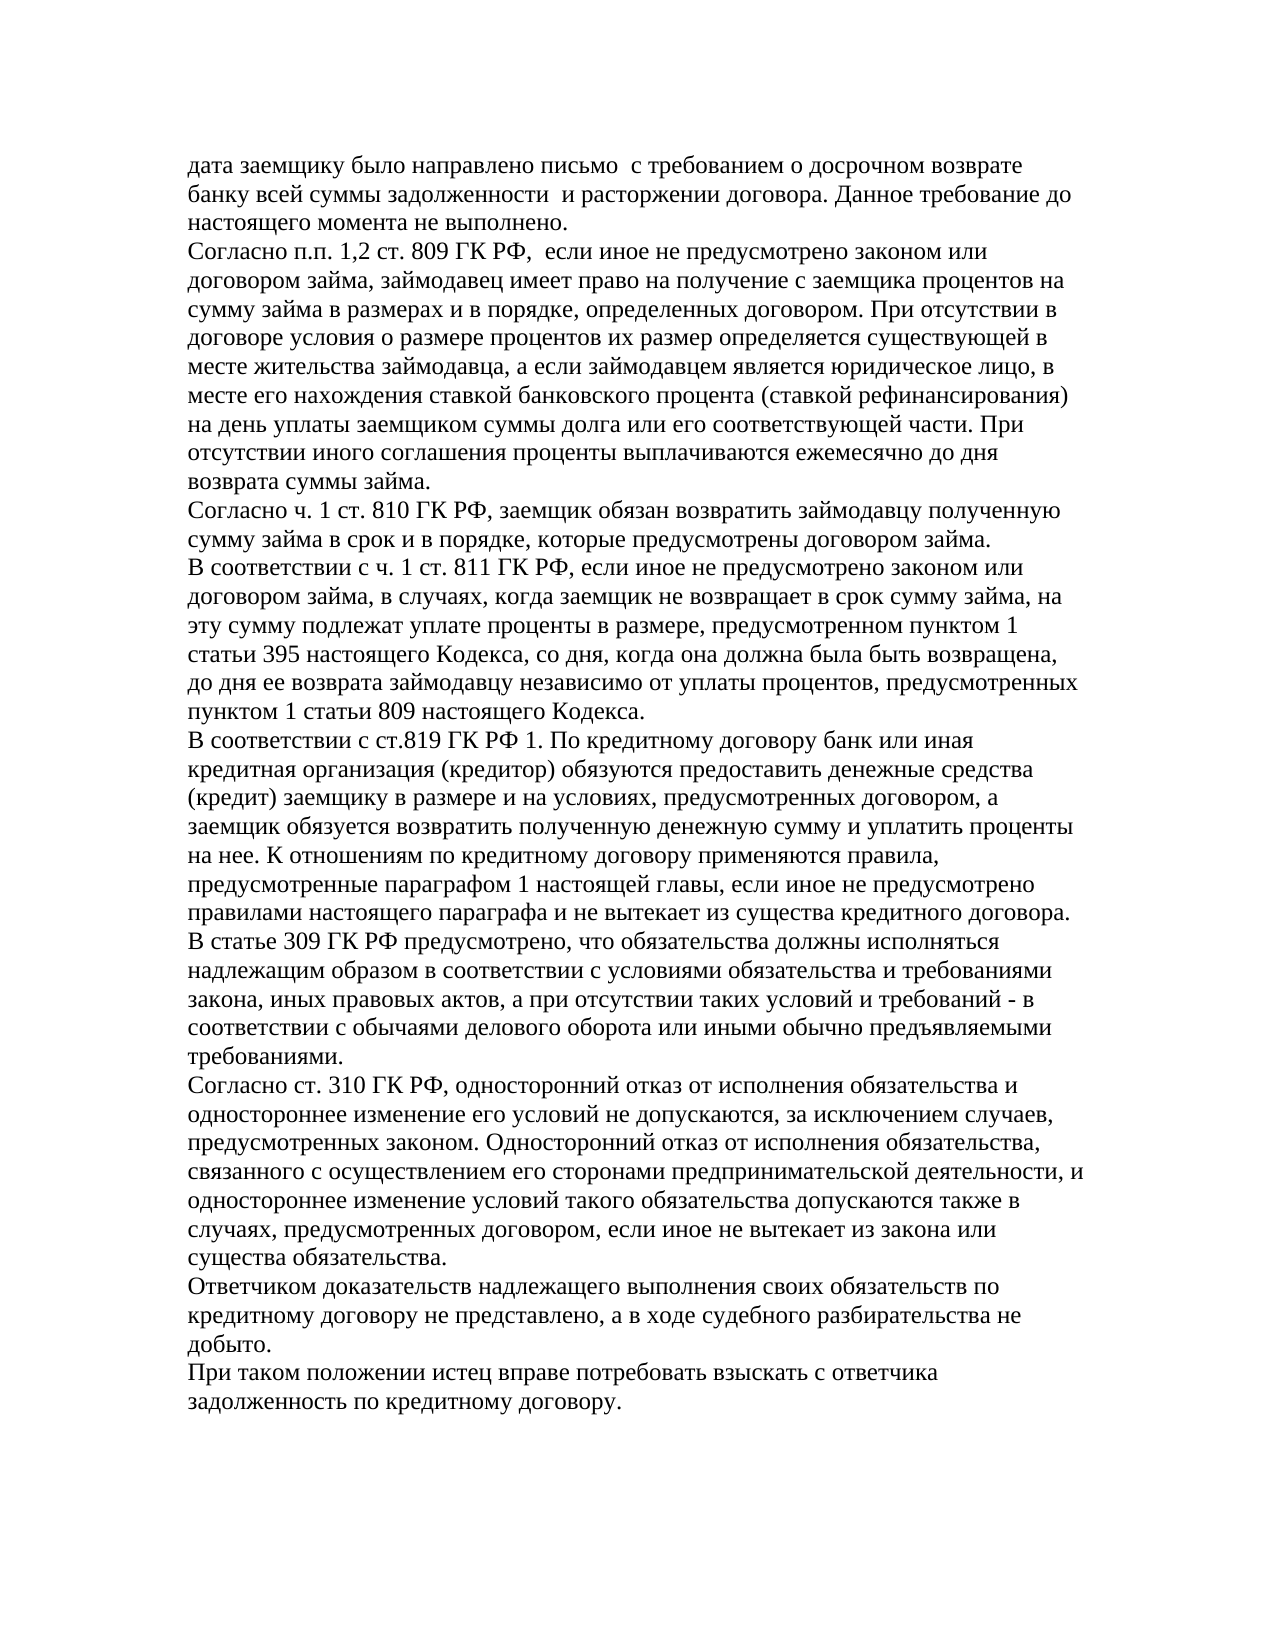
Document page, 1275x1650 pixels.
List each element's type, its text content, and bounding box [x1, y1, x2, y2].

text В статье 309 ГК РФ предусмотрено, что обязательства должны исполняться надлежащим образом в соответствии с условиями обязательства и требованиями закона, иных правовых актов, а при отсутствии таких условий и требований - в соответствии с обычаями делового оборота или иными обычно предъявляемыми требованиями. [187, 926, 1087, 1070]
text Согласно ч. 1 ст. 810 ГК РФ, заемщик обязан возвратить займодавцу полученную сумму займа в срок и в порядке, которые предусмотрены договором займа. [187, 495, 1087, 552]
text Согласно ст. 310 ГК РФ, односторонний отказ от исполнения обязательства и одностороннее изменение его условий не допускаются, за исключением случаев, предусмотренных законом. Односторонний отказ от исполнения обязательства, связанного с осуществлением его сторонами предпринимательской деятельности, и одностороннее изменение условий такого обязательства допускаются также в случаях, предусмотренных договором, если иное не вытекает из закона или существа обязательства. [187, 1070, 1087, 1271]
text При таком положении истец вправе потребовать взыскать с ответчика задолженность по кредитному договору. [187, 1357, 1087, 1415]
text Ответчиком доказательств надлежащего выполнения своих обязательств по кредитному договору не представлено, а в ходе судебного разбирательства не добыто. [187, 1271, 1087, 1357]
text В соответствии с ст.819 ГК РФ 1. По кредитному договору банк или иная кредитная организация (кредитор) обязуются предоставить денежные средства (кредит) заемщику в размере и на условиях, предусмотренных договором, а заемщик обязуется возвратить полученную денежную сумму и уплатить проценты на нее. К отношениям по кредитному договору применяются правила, предусмотренные параграфом 1 настоящей главы, если иное не предусмотрено правилами настоящего параграфа и не вытекает из существа кредитного договора. [187, 725, 1087, 926]
text В соответствии с ч. 1 ст. 811 ГК РФ, если иное не предусмотрено законом или договором займа, в случаях, когда заемщик не возвращает в срок сумму займа, на эту сумму подлежат уплате проценты в размере, предусмотренном пунктом 1 статьи 395 настоящего Кодекса, со дня, когда она должна была быть возвращена, до дня ее возврата займодавцу независимо от уплаты процентов, предусмотренных пунктом 1 статьи 809 настоящего Кодекса. [187, 552, 1087, 725]
text дата заемщику было направлено письмо с требованием о досрочном возврате банку всей суммы задолженности и расторжении договора. Данное требование до настоящего момента не выполнено. [187, 150, 1087, 236]
text Согласно п.п. 1,2 ст. 809 ГК РФ, если иное не предусмотрено законом или договором займа, займодавец имеет право на получение с заемщика процентов на сумму займа в размерах и в порядке, определенных договором. При отсутствии в договоре условия о размере процентов их размер определяется существующей в месте жительства займодавца, а если займодавцем является юридическое лицо, в месте его нахождения ставкой банковского процента (ставкой рефинансирования) на день уплаты заемщиком суммы долга или его соответствующей части. При отсутствии иного соглашения проценты выплачиваются ежемесячно до дня возврата суммы займа. [187, 236, 1087, 495]
